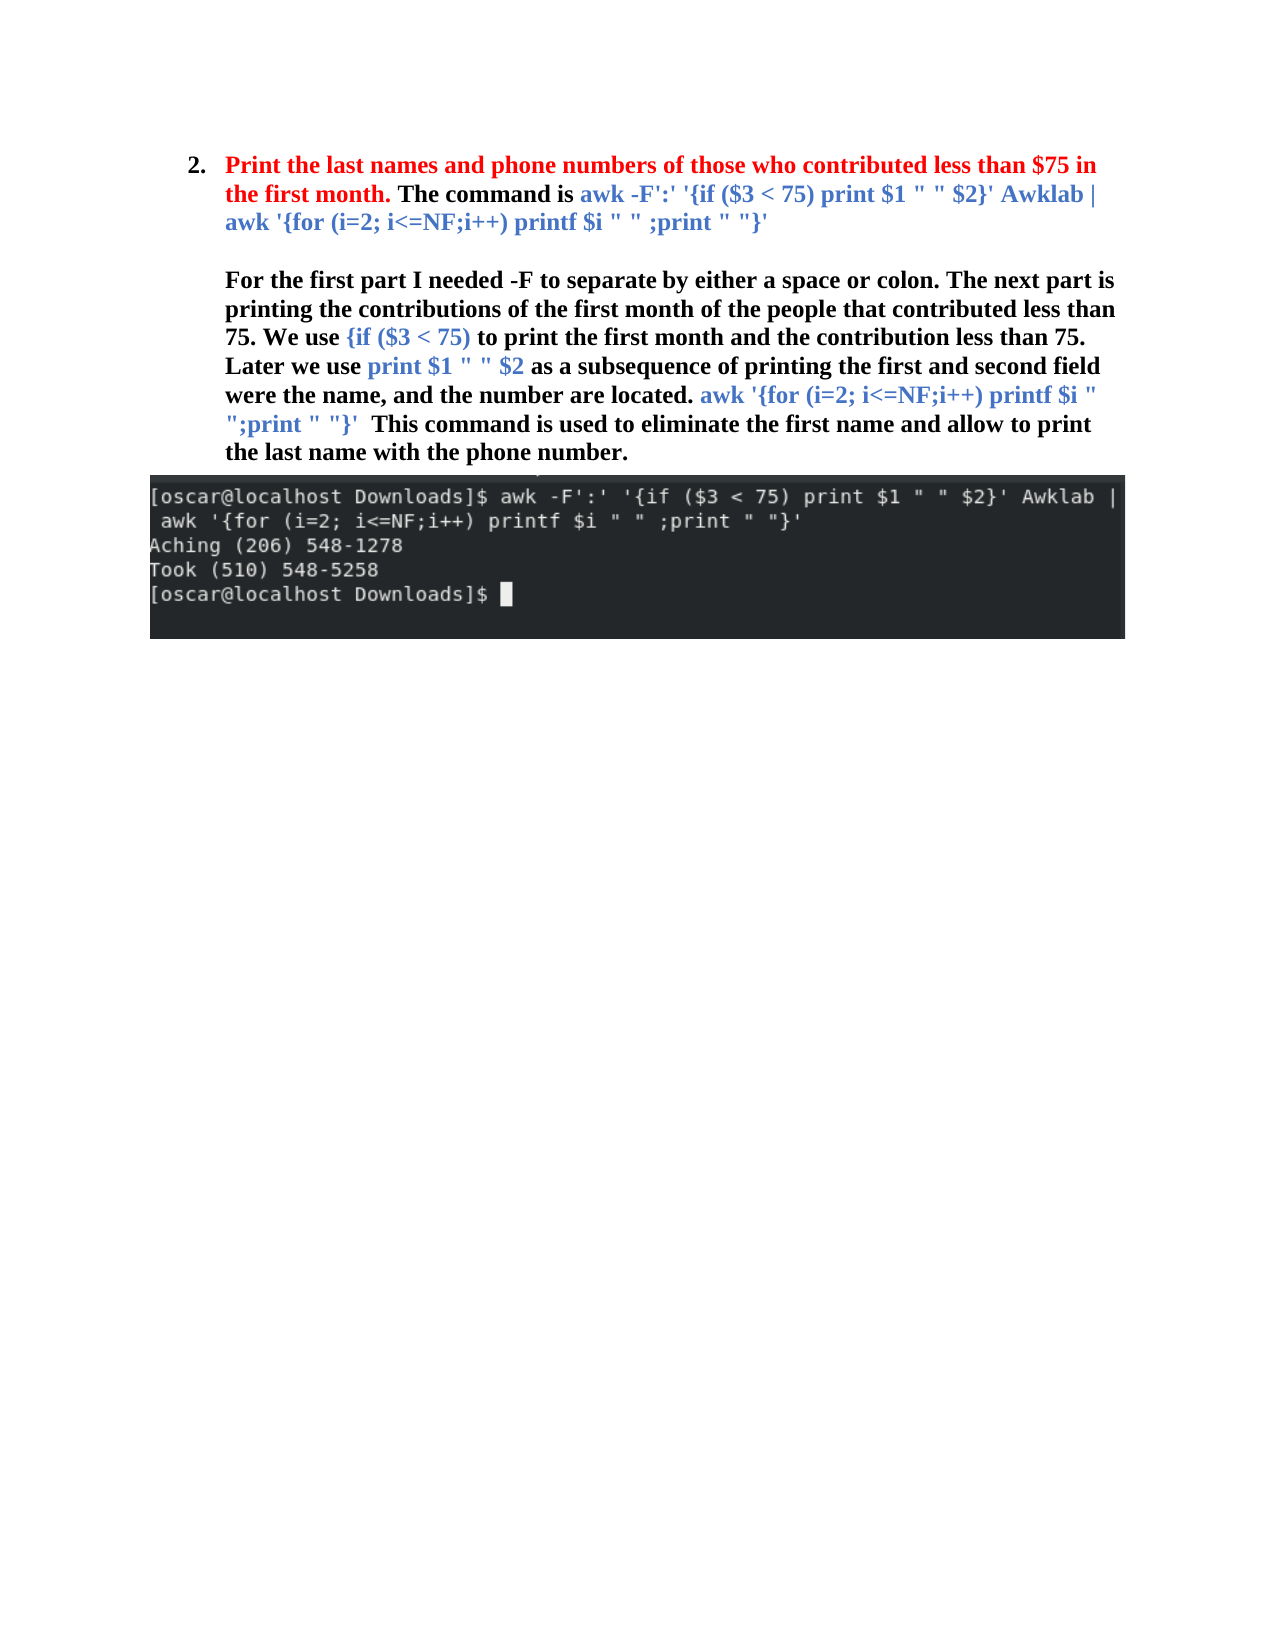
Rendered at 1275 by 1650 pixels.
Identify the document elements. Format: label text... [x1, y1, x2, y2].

list Later we use print $1 " " $2 as a subsequence of printing the first and second field were the name, and the number are located. awk '{for (i=2; i<=NF;i++) printf $i " ";print " "}' This command is used to eliminate the first name and allow to print the last name with the phone number. [225, 351, 1125, 466]
list For the first part I needed -F to separate by either a space or colon. The next part is printing the contributions of the first month of the people that contributed less than 75. We use {if ($3 < 75) to print the first month and the contribution less than 75. [225, 265, 1125, 351]
picture [150, 475, 1125, 639]
list Print the last names and phone numbers of those who contributed less than $75 in the first month. The command is awk -F':' '{if ($3 < 75) print $1 " " $2}' Awklab | awk '{for (i=2; i<=NF;i++) printf $i " " ;print " "}' [187, 150, 1125, 236]
